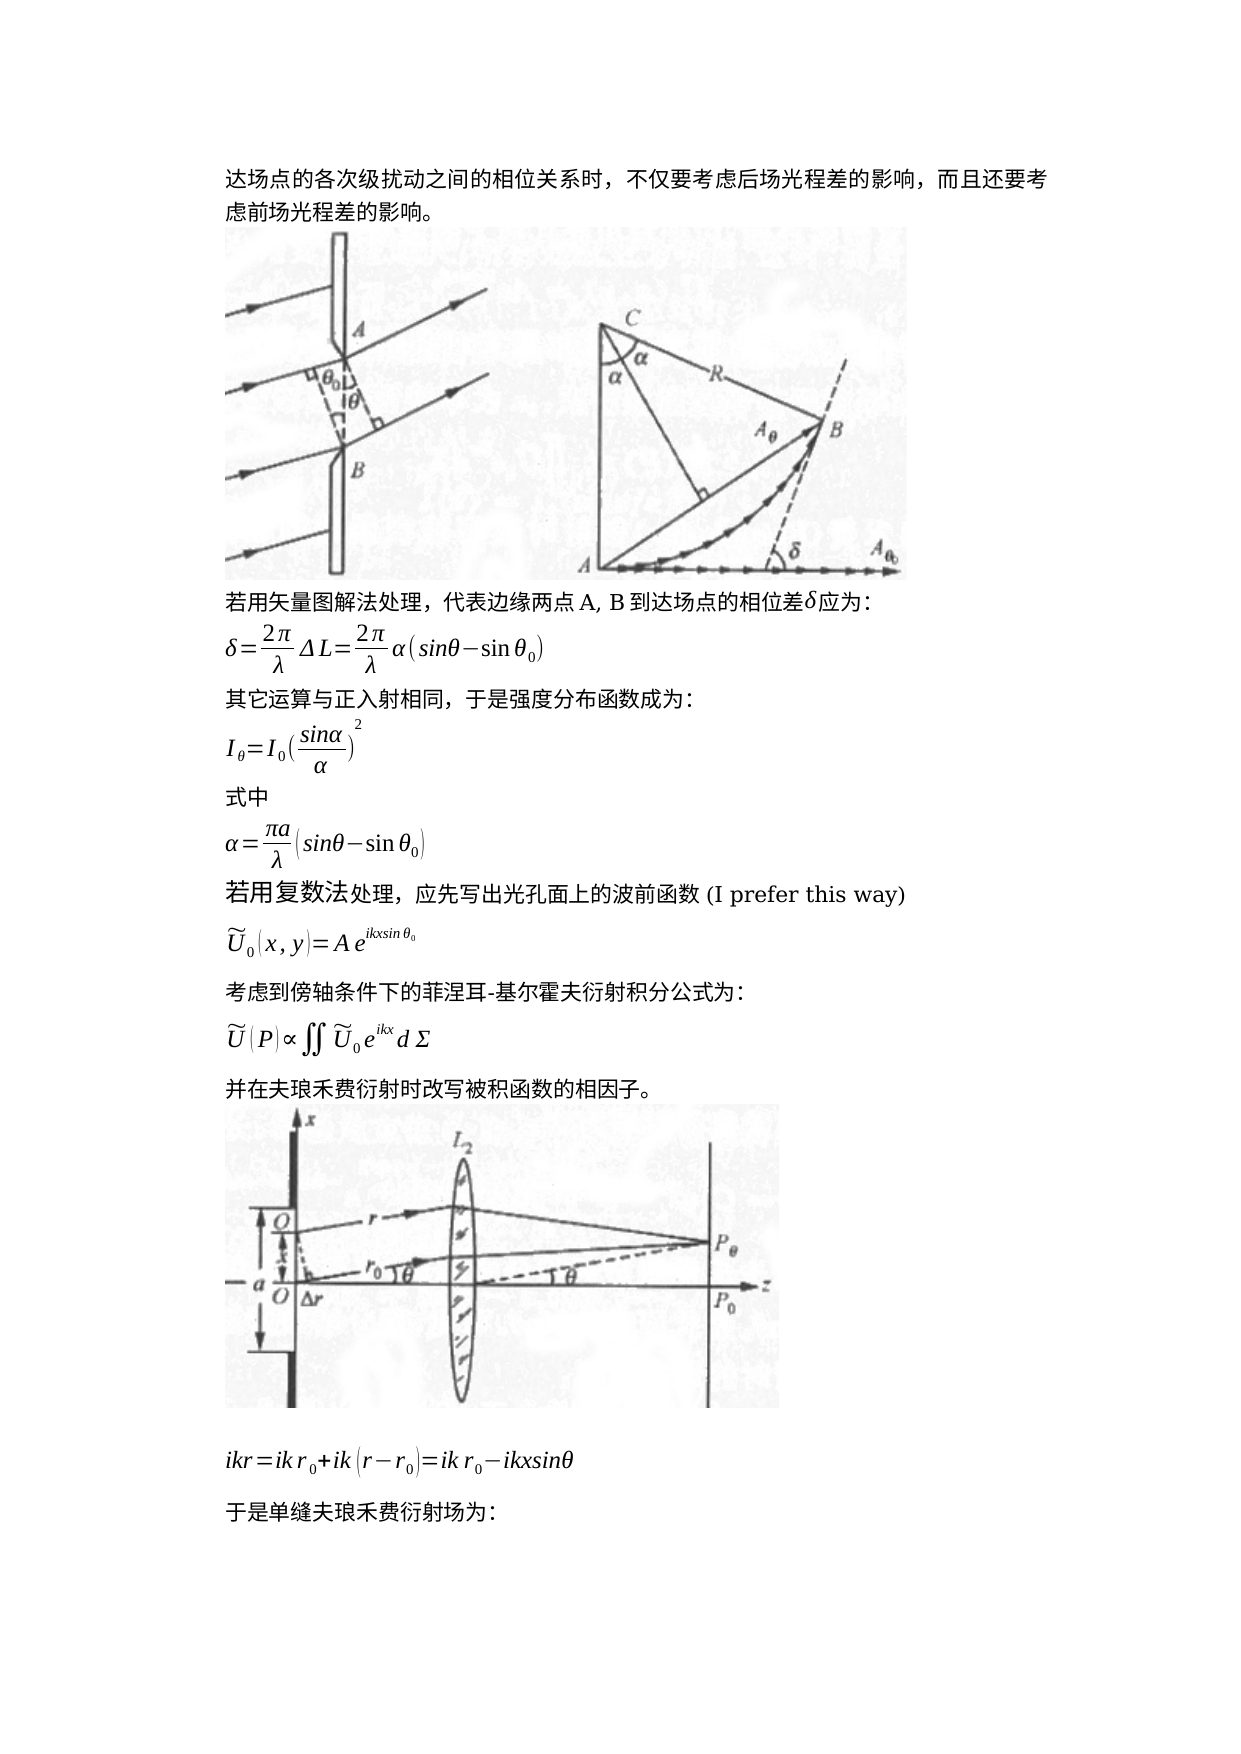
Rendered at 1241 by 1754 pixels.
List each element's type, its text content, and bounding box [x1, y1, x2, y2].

list 考虑到傍轴条件下的菲涅耳-基尔霍夫衍射积分公式为： [225, 974, 1053, 1007]
picture [225, 227, 907, 580]
list 式中 [225, 779, 1053, 812]
list 并在夫琅禾费衍射时改写被积函数的相因子。 [225, 1072, 1053, 1104]
list 其它运算与正入射相同，于是强度分布函数成为： [225, 682, 1053, 714]
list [225, 162, 1053, 227]
list 若用矢量图解法处理，代表边缘两点A, B到达场点的相位差应为： [225, 584, 1053, 617]
list 处理，应先写出光孔面上的波前函数 (I prefer this way) [225, 877, 1053, 909]
picture [225, 1104, 780, 1408]
list 于是单缝夫琅禾费衍射场为： [225, 1494, 1053, 1527]
